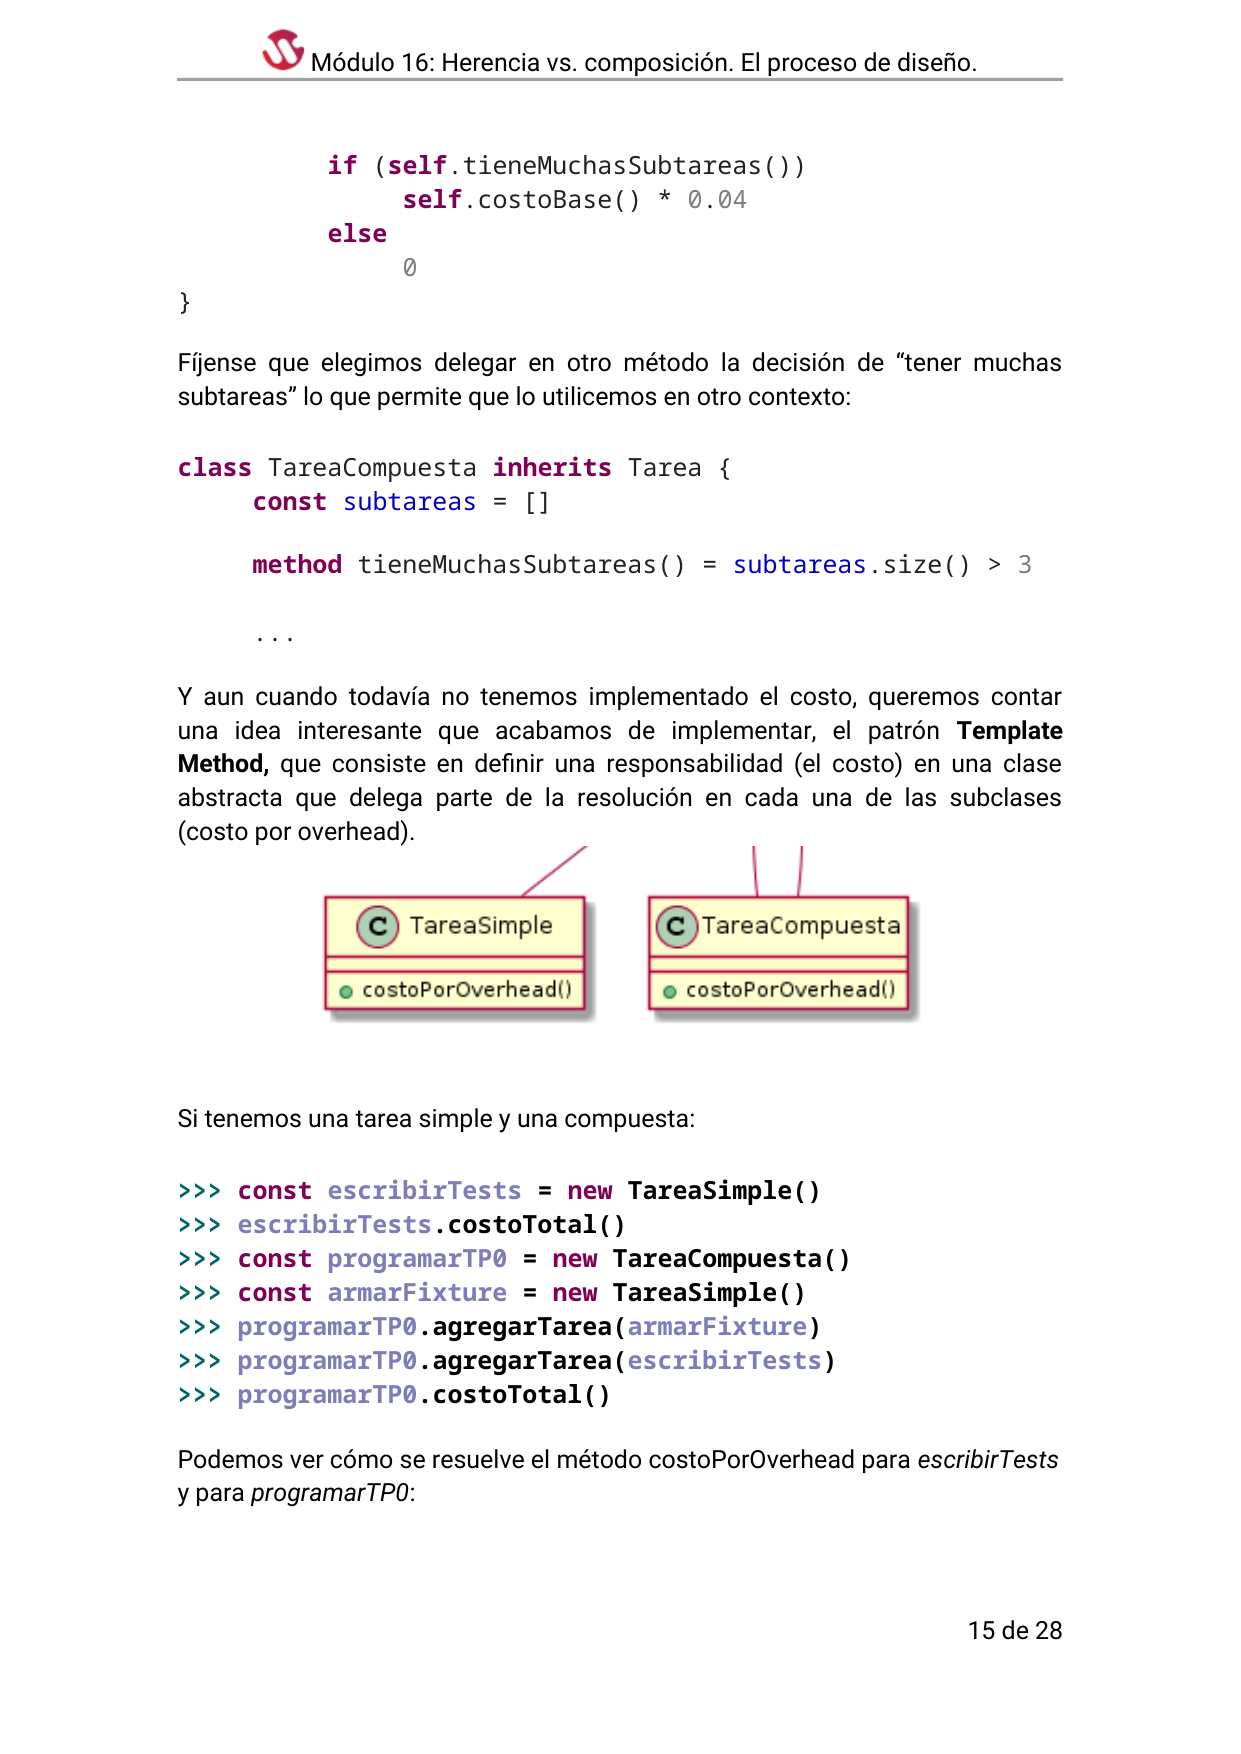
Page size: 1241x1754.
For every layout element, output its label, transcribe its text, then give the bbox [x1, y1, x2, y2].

text 0 [327, 250, 1063, 284]
text Y aun cuando todavía no tenemos implementado el costo, queremos contar una idea interesante que acabamos de implementar, el patrón Template Method, que consiste en definir una responsabilidad (el costo) en una clase abstracta que delega parte de la resolución en cada una de las subclases (costo por overhead). [177, 682, 1063, 846]
text self.costoBase() * 0.04 [327, 182, 1063, 216]
text Podemos ver cómo se resuelve el método costoPorOverhead para escribirTests y para programarTP0: [177, 1445, 1063, 1508]
text >>> programarTP0.agregarTarea(armarFixture) [177, 1308, 1063, 1343]
text >>> const escribirTests = new TareaSimple() [177, 1172, 1063, 1206]
text class TareaCompuesta inherits Tarea { [177, 449, 1063, 483]
text else [327, 216, 1063, 250]
text >>> programarTP0.costoTotal() [177, 1377, 1063, 1411]
text >>> const armarFixture = new TareaSimple() [177, 1274, 1063, 1308]
picture [262, 28, 305, 72]
text >>> programarTP0.agregarTarea(escribirTests) [177, 1343, 1063, 1377]
text if (self.tieneMuchasSubtareas()) [327, 148, 1063, 182]
text Si tenemos una tarea simple y una compuesta: [177, 1104, 1063, 1133]
text ... [177, 615, 1063, 649]
text } [177, 284, 1063, 318]
text >>> escribirTests.costoTotal() [177, 1206, 1063, 1240]
text method tieneMuchasSubtareas() = subtareas.size() > 3 [177, 547, 1063, 581]
picture [314, 846, 926, 1027]
text >>> const programarTP0 = new TareaCompuesta() [177, 1240, 1063, 1274]
text Fíjense que elegimos delegar en otro método la decisión de “tener muchas subtareas” lo que permite que lo utilicemos en otro contexto: [177, 348, 1063, 411]
text const subtareas = [] [177, 483, 1063, 517]
